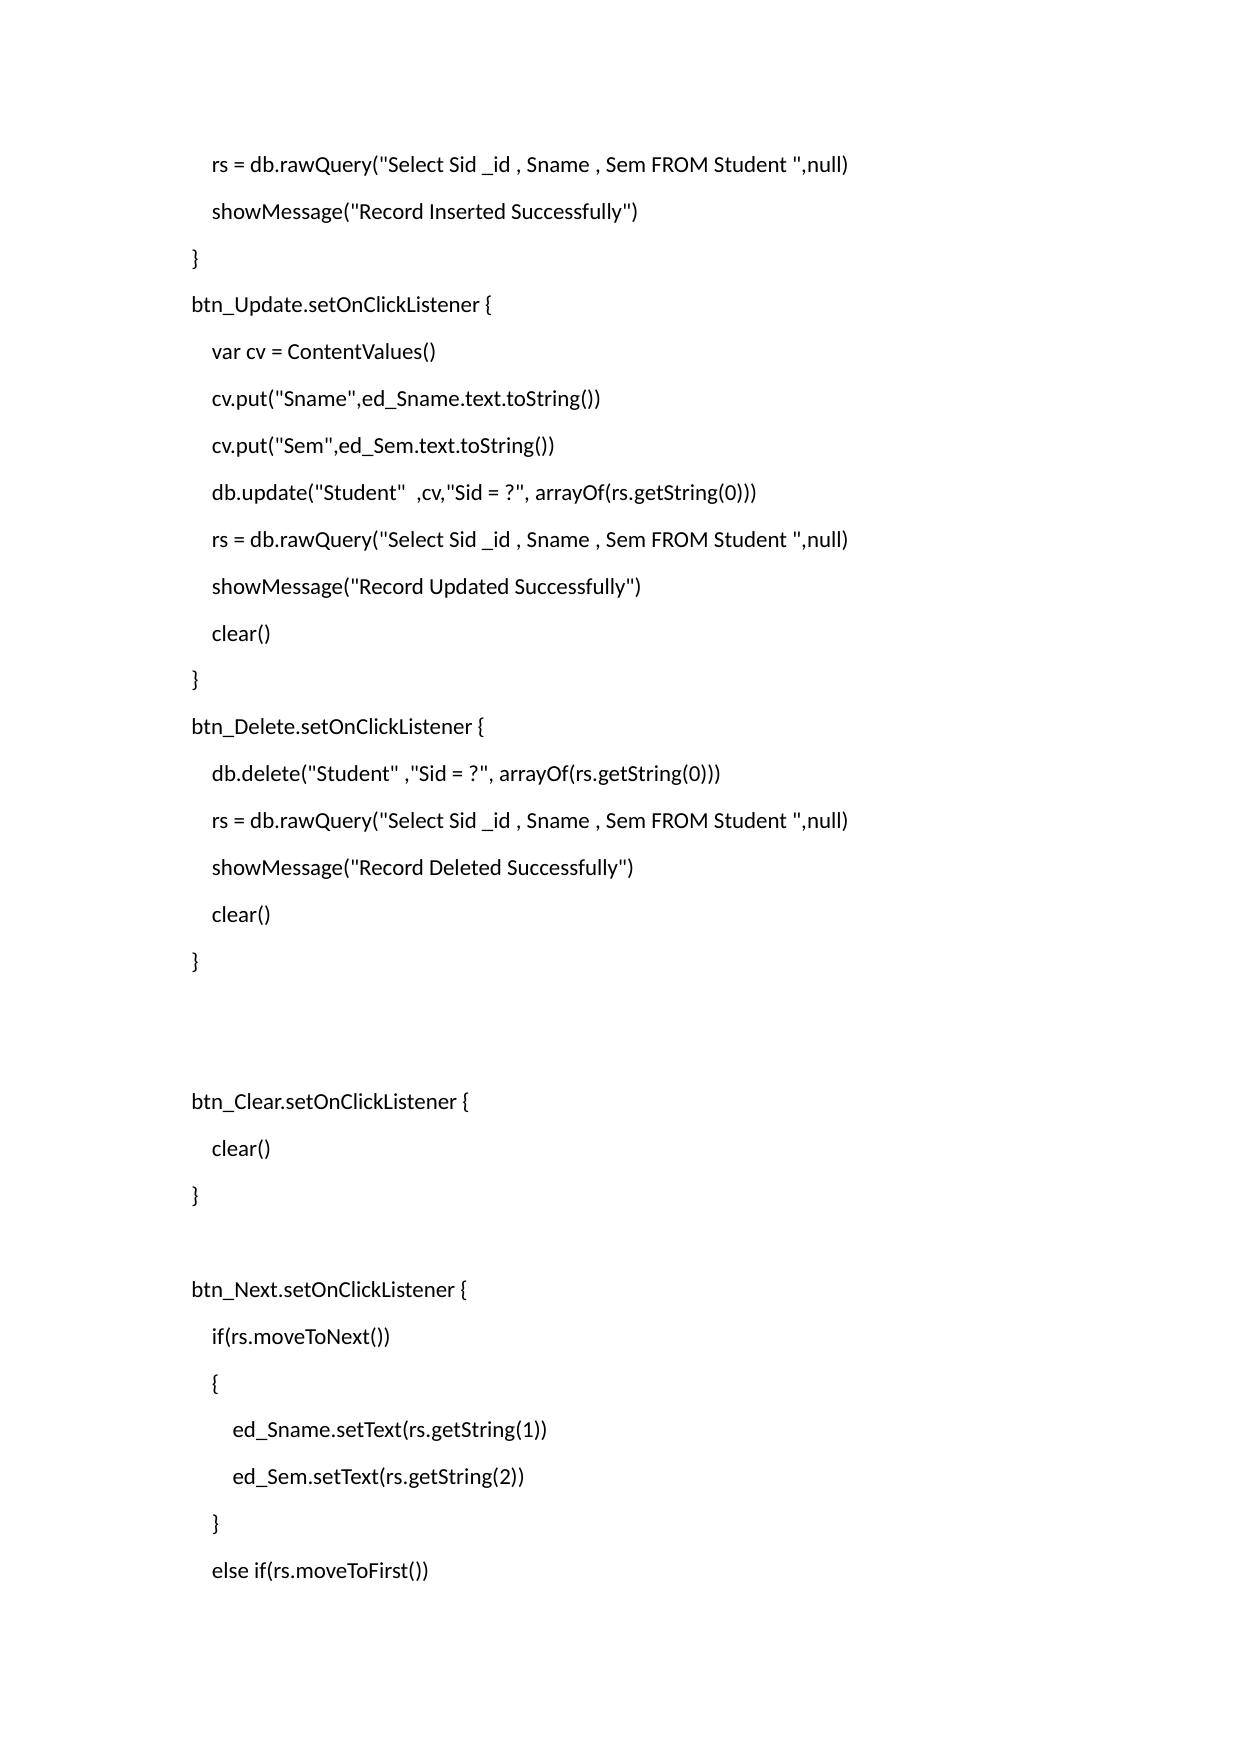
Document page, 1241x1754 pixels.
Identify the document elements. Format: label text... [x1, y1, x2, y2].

text var cv = ContentValues() [150, 337, 1090, 366]
text if(rs.moveToNext()) [150, 1322, 1090, 1350]
text } [150, 244, 1090, 272]
text } [150, 947, 1090, 975]
text } [150, 666, 1090, 694]
text rs = db.rawQuery("Select Sid _id , Sname , Sem FROM Student ",null) [150, 806, 1090, 834]
text { [150, 1369, 1090, 1397]
text btn_Update.setOnClickListener { [150, 291, 1090, 319]
text ed_Sname.setText(rs.getString(1)) [150, 1416, 1090, 1444]
text else if(rs.moveToFirst()) [150, 1556, 1090, 1584]
text rs = db.rawQuery("Select Sid _id , Sname , Sem FROM Student ",null) [150, 525, 1090, 553]
text showMessage("Record Updated Successfully") [150, 572, 1090, 600]
text showMessage("Record Inserted Successfully") [150, 197, 1090, 225]
text rs = db.rawQuery("Select Sid _id , Sname , Sem FROM Student ",null) [150, 150, 1090, 178]
text db.delete("Student" ,"Sid = ?", arrayOf(rs.getString(0))) [150, 759, 1090, 787]
text btn_Clear.setOnClickListener { [150, 1087, 1090, 1116]
text } [150, 1509, 1090, 1537]
text db.update("Student" ,cv,"Sid = ?", arrayOf(rs.getString(0))) [150, 478, 1090, 506]
text cv.put("Sname",ed_Sname.text.toString()) [150, 384, 1090, 412]
text btn_Delete.setOnClickListener { [150, 712, 1090, 741]
text showMessage("Record Deleted Successfully") [150, 853, 1090, 881]
text cv.put("Sem",ed_Sem.text.toString()) [150, 431, 1090, 459]
text ed_Sem.setText(rs.getString(2)) [150, 1462, 1090, 1491]
text clear() [150, 619, 1090, 647]
text } [150, 1181, 1090, 1209]
text clear() [150, 900, 1090, 928]
text clear() [150, 1134, 1090, 1162]
text btn_Next.setOnClickListener { [150, 1275, 1090, 1303]
